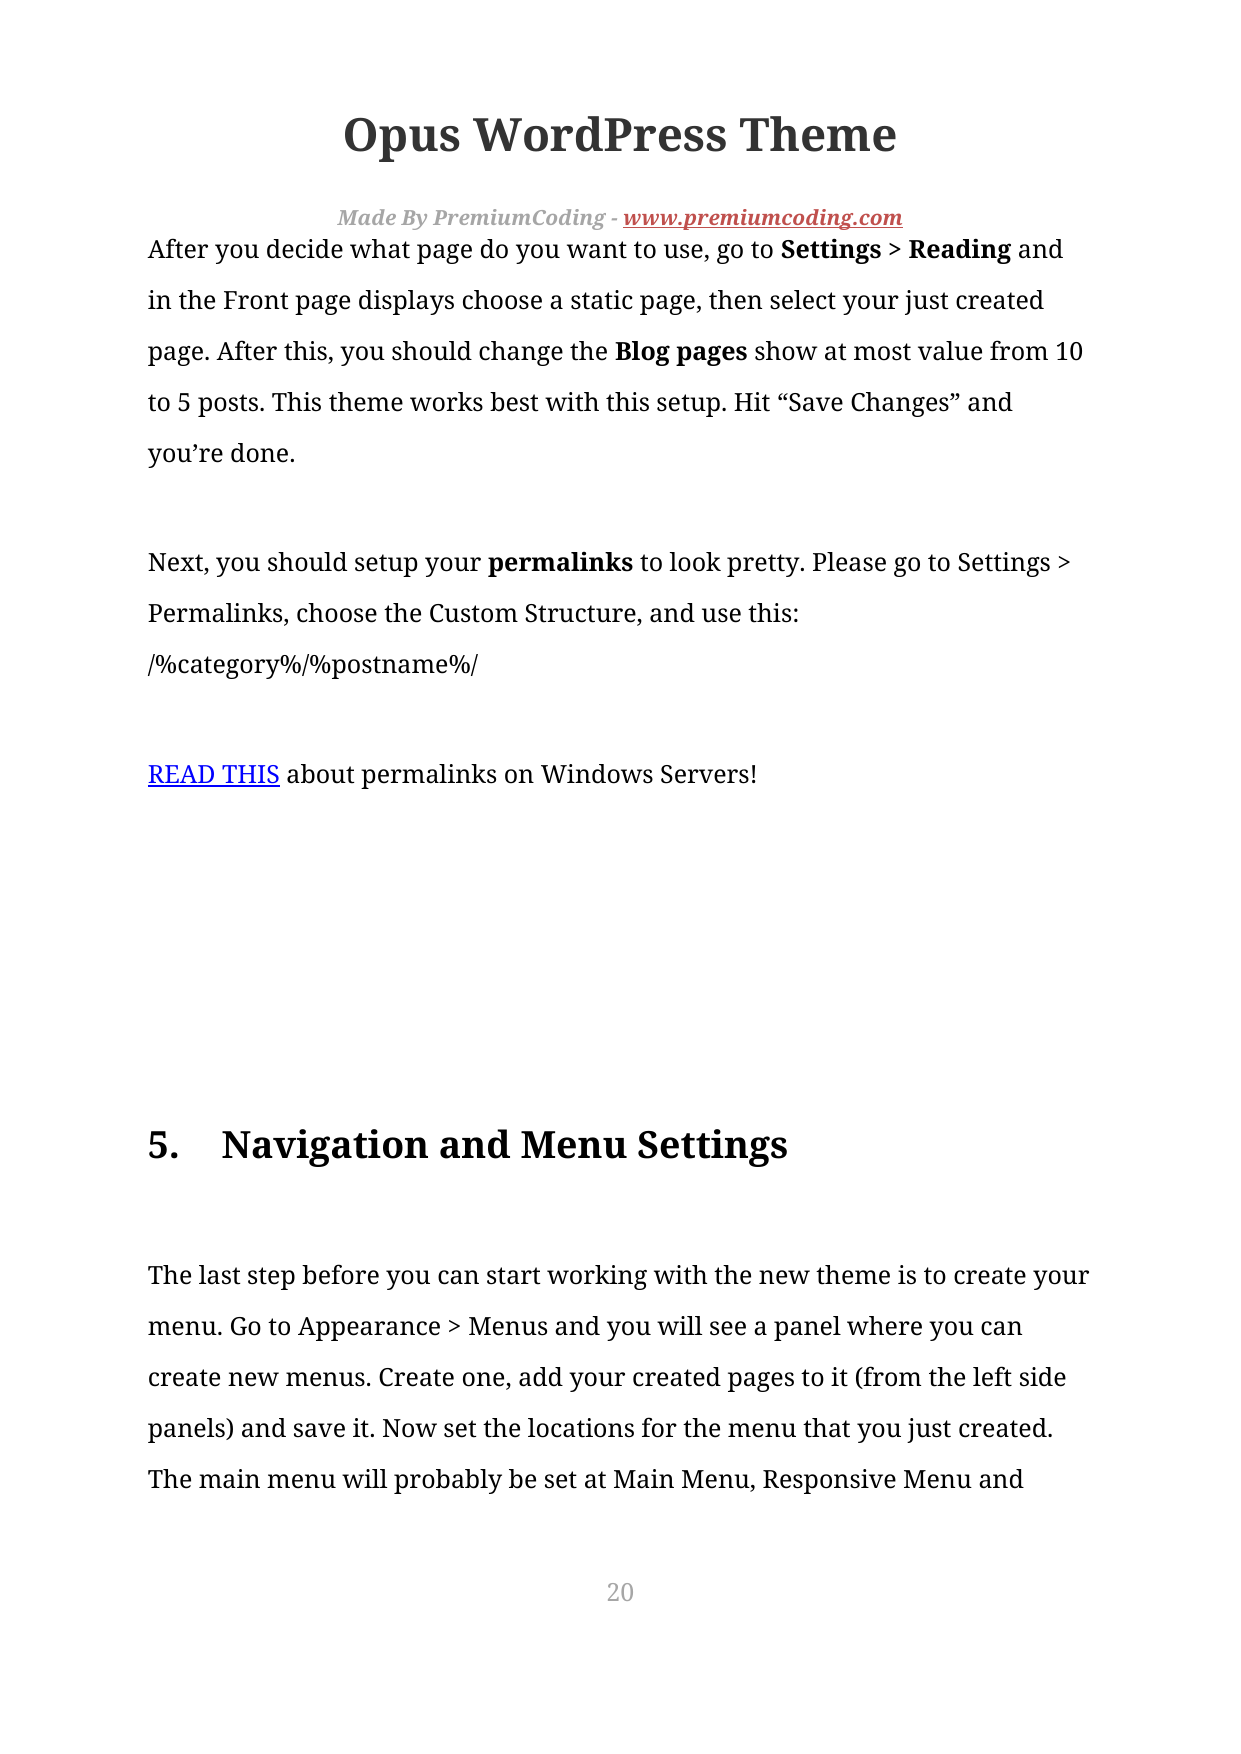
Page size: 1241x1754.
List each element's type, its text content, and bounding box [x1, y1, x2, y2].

subtitle Navigation and Menu Settings [148, 1118, 1093, 1169]
text After you decide what page do you want to use, go to Settings > Reading and in the Front page displays choose a static page, then select your just created page. After this, you should change the Blog pages show at most value from 10 to 5 posts. This theme works best with this setup. Hit “Save Changes” and you’re done. [148, 231, 1093, 469]
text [148, 1258, 1093, 1496]
text Next, you should setup your permalinks to look pretty. Please go to Settings > Permalinks, choose the Custom Structure, and use this: /%category%/%postname%/ [148, 545, 1093, 681]
text READ THIS about permalinks on Windows Servers! [148, 756, 1093, 790]
